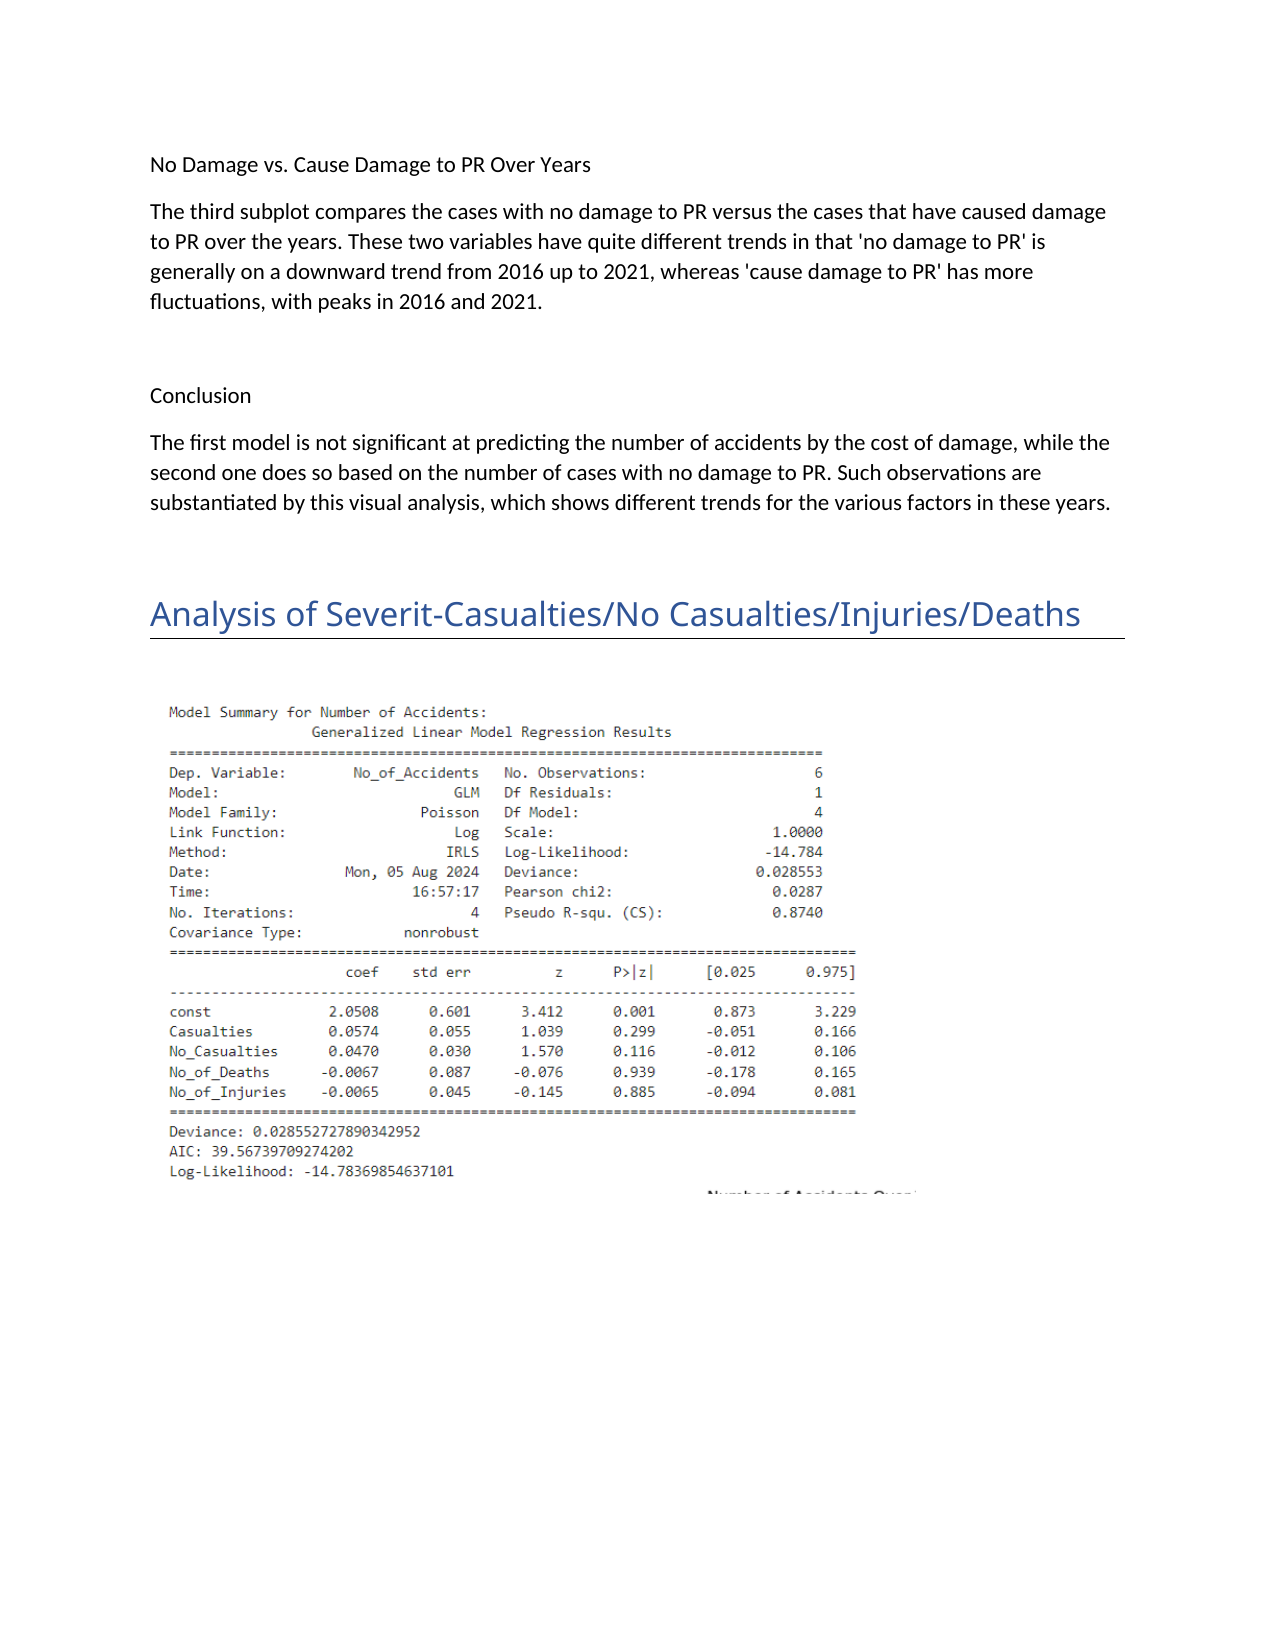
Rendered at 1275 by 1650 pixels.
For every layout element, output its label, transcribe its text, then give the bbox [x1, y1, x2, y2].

text The first model is not significant at predicting the number of accidents by the cost of damage, while the second one does so based on the number of cases with no damage to PR. Such observations are substantiated by this visual analysis, which shows different trends for the various factors in these years. [150, 428, 1125, 517]
text No Damage vs. Cause Damage to PR Over Years [150, 150, 1125, 178]
text The third subplot compares the cases with no damage to PR versus the cases that have caused damage to PR over the years. These two variables have quite different trends in that 'no damage to PR' is generally on a downward trend from 2016 up to 2021, whereas 'cause damage to PR' has more fluctuations, with peaks in 2016 and 2021. [150, 197, 1125, 316]
text Conclusion [150, 381, 1125, 409]
picture [150, 689, 916, 1194]
subtitle Analysis of Severit-Casualties/No Casualties/Injuries/Deaths [150, 591, 1125, 638]
